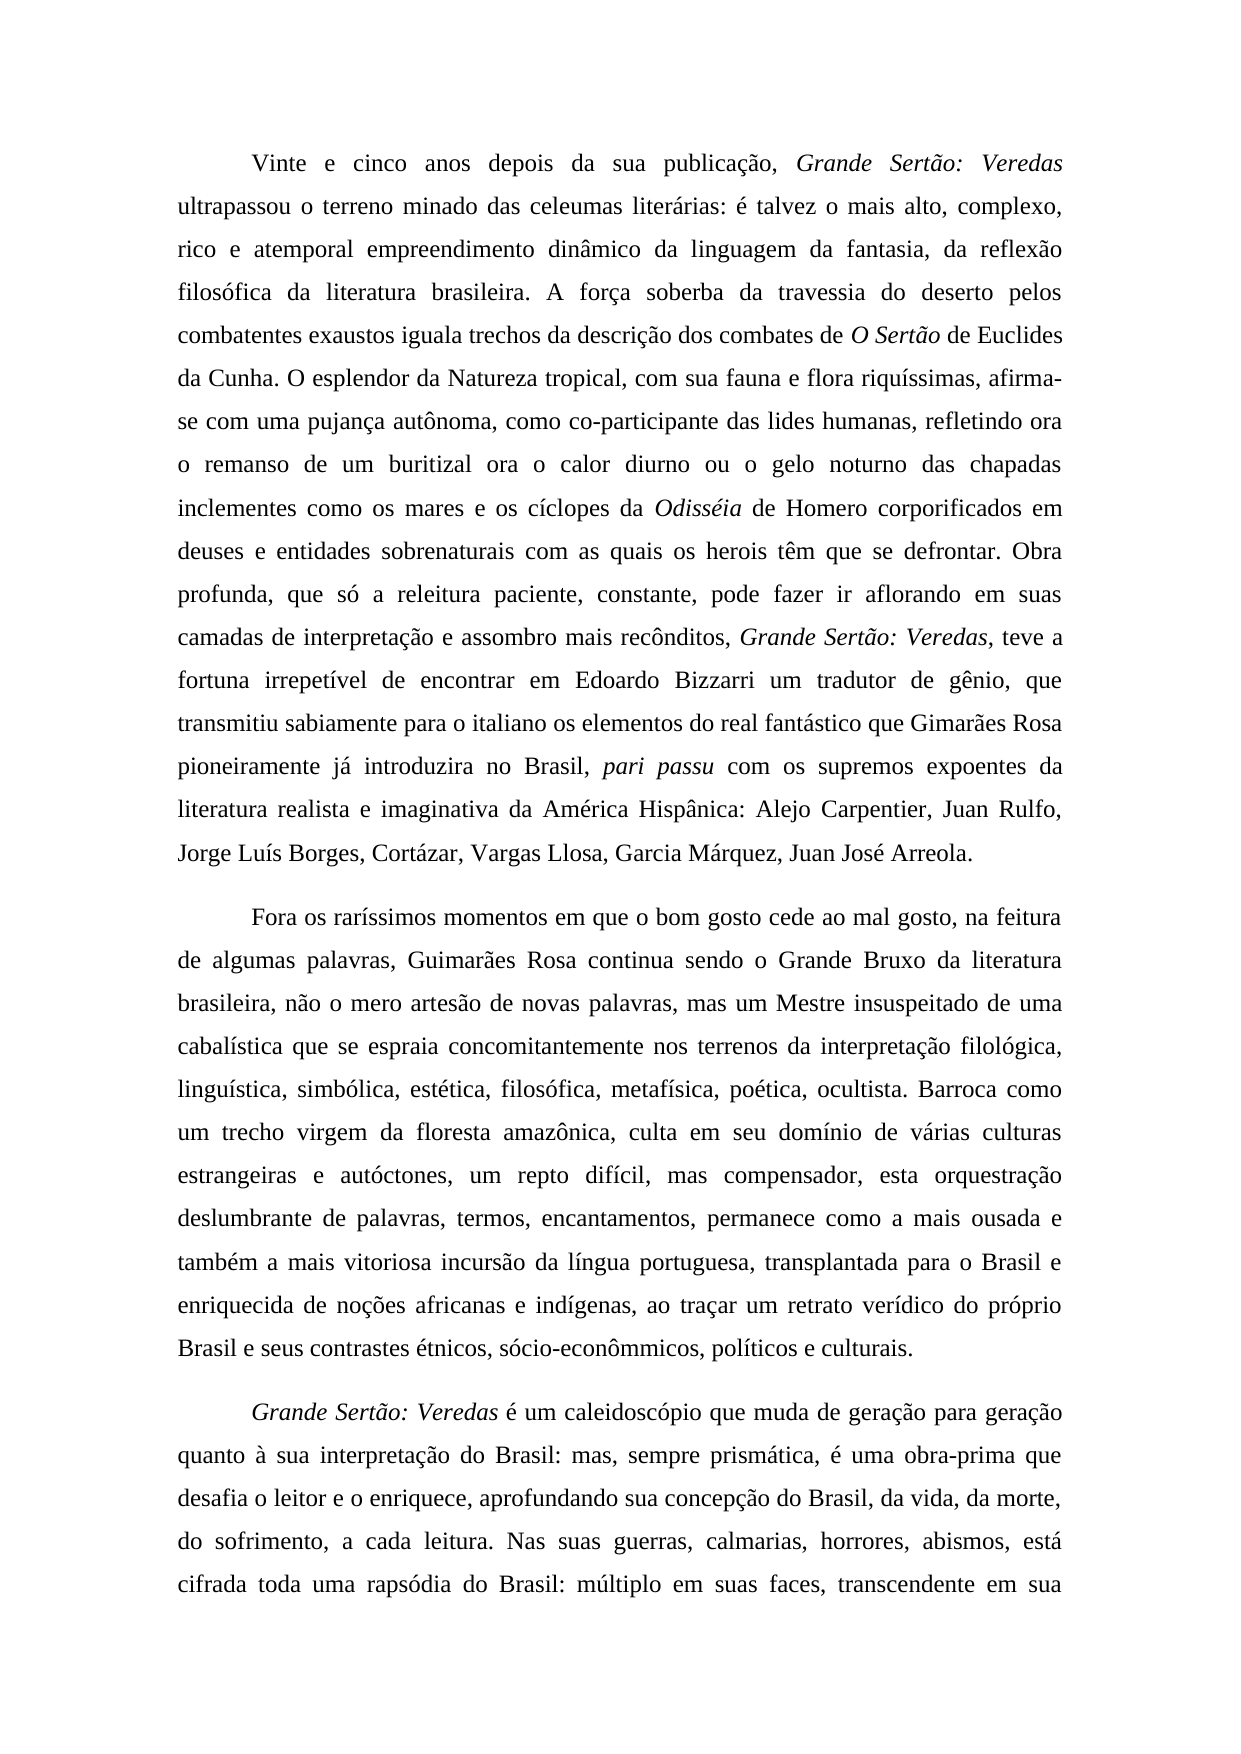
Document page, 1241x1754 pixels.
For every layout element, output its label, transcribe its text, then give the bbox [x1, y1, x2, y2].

text Fora os raríssimos momentos em que o bom gosto cede ao mal gosto, na feitura de algumas palavras, Guimarães Rosa continua sendo o Grande Bruxo da literatura brasileira, não o mero artesão de novas palavras, mas um Mestre insuspeitado de uma cabalística que se espraia concomitantemente nos terrenos da interpretação filológica, linguística, simbólica, estética, filosófica, metafísica, poética, ocultista. Barroca como um trecho virgem da floresta amazônica, culta em seu domínio de várias culturas estrangeiras e autóctones, um repto difícil, mas compensador, esta orquestração deslumbrante de palavras, termos, encantamentos, permanece como a mais ousada e também a mais vitoriosa incursão da língua portuguesa, transplantada para o Brasil e enriquecida de noções africanas e indígenas, ao traçar um retrato verídico do próprio Brasil e seus contrastes étnicos, sócio-econômmicos, políticos e culturais. [177, 902, 1063, 1362]
text Vinte e cinco anos depois da sua publicação, Grande Sertão: Veredas ultrapassou o terreno minado das celeumas literárias: é talvez o mais alto, complexo, rico e atemporal empreendimento dinâmico da linguagem da fantasia, da reflexão filosófica da literatura brasileira. A força soberba da travessia do deserto pelos combatentes exaustos iguala trechos da descrição dos combates de O Sertão de Euclides da Cunha. O esplendor da Natureza tropical, com sua fauna e flora riquíssimas, afirma-se com uma pujança autônoma, como co-participante das lides humanas, refletindo ora o remanso de um buritizal ora o calor diurno ou o gelo noturno das chapadas inclementes como os mares e os cíclopes da Odisséia de Homero corporificados em deuses e entidades sobrenaturais com as quais os herois têm que se defrontar. Obra profunda, que só a releitura paciente, constante, pode fazer ir aflorando em suas camadas de interpretação e assombro mais recônditos, Grande Sertão: Veredas, teve a fortuna irrepetível de encontrar em Edoardo Bizzarri um tradutor de gênio, que transmitiu sabiamente para o italiano os elementos do real fantástico que Gimarães Rosa pioneiramente já introduzira no Brasil, pari passu com os supremos expoentes da literatura realista e imaginativa da América Hispânica: Alejo Carpentier, Juan Rulfo, Jorge Luís Borges, Cortázar, Vargas Llosa, Garcia Márquez, Juan José Arreola. [177, 148, 1063, 866]
